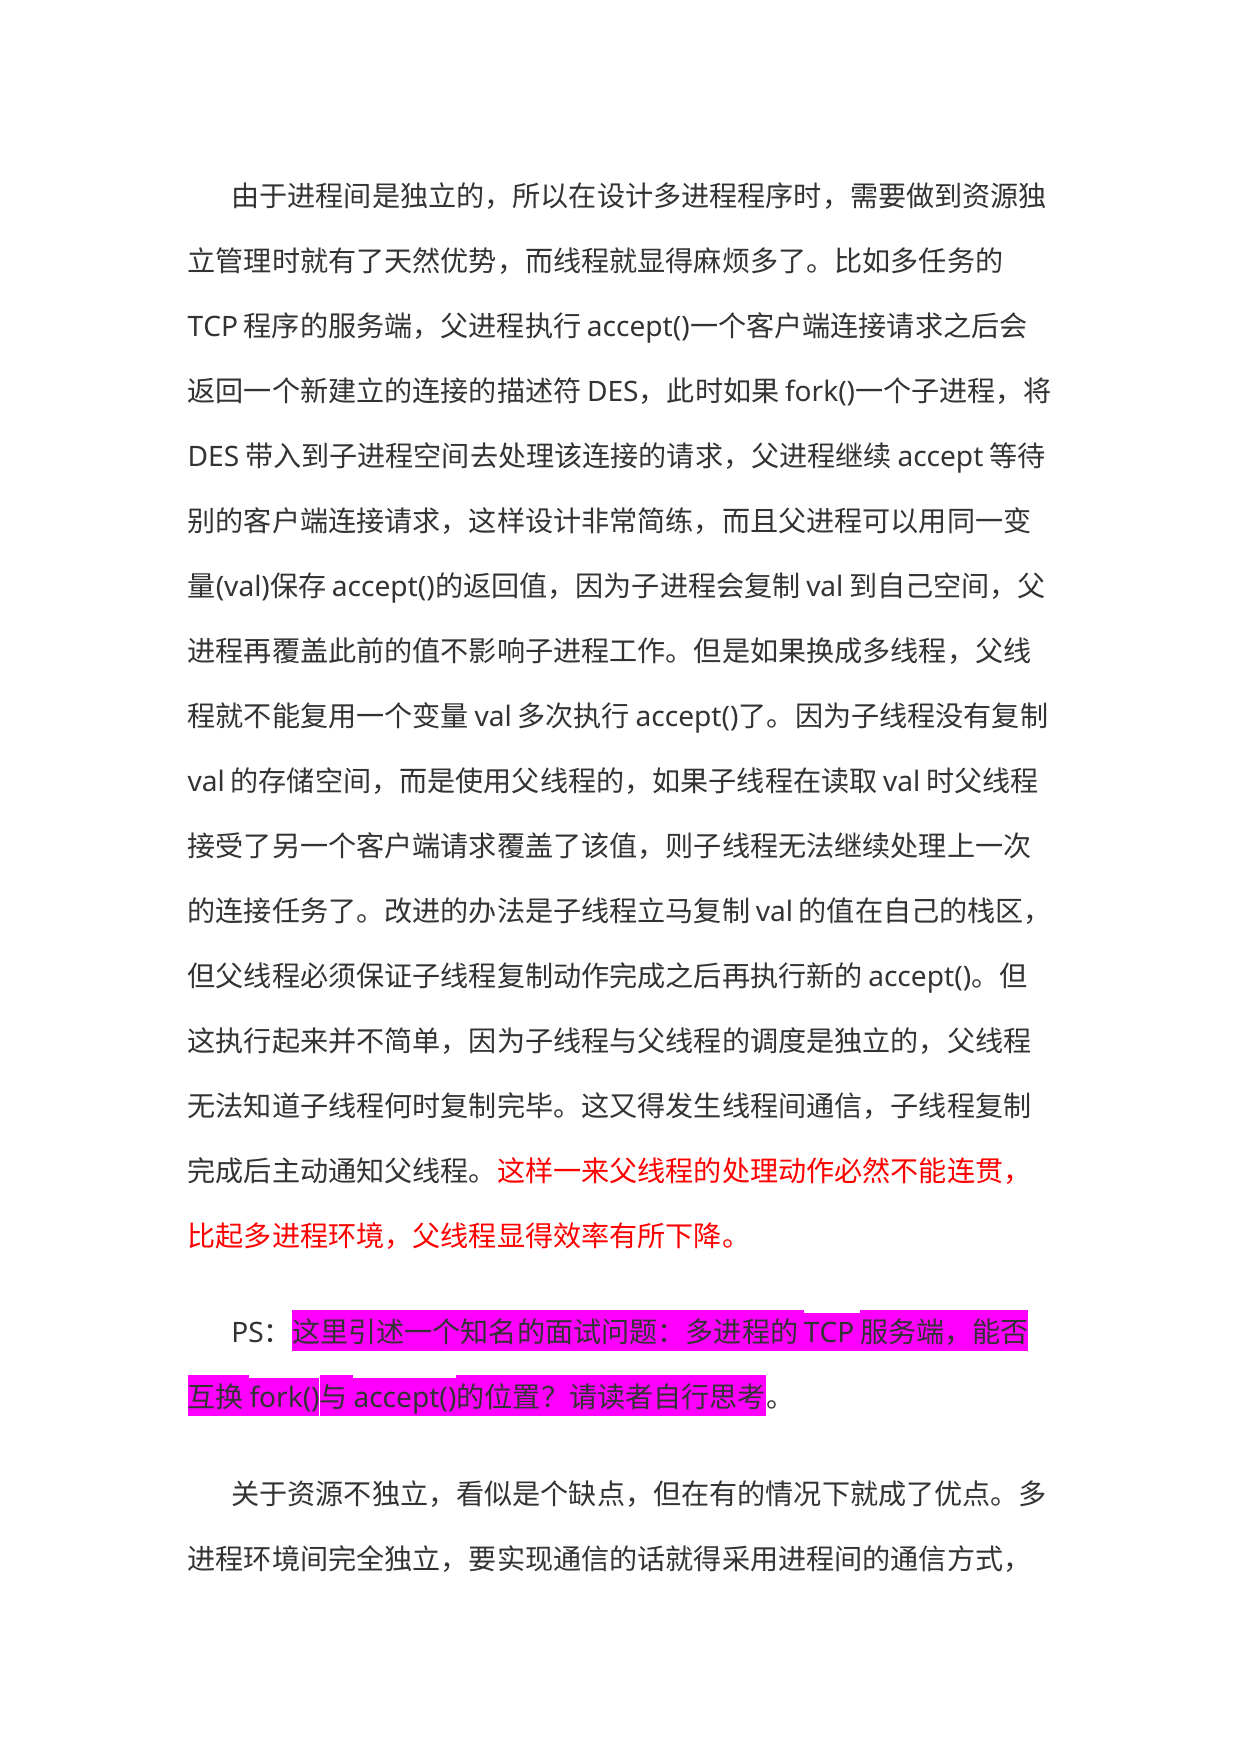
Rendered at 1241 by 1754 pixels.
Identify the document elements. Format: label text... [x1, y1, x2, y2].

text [187, 1459, 1053, 1589]
text 由于进程间是独立的，所以在设计多进程程序时，需要做到资源独立管理时就有了天然优势，而线程就显得麻烦多了。比如多任务的TCP程序的服务端，父进程执行accept()一个客户端连接请求之后会返回一个新建立的连接的描述符DES，此时如果fork()一个子进程，将DES带入到子进程空间去处理该连接的请求，父进程继续accept等待别的客户端连接请求，这样设计非常简练，而且父进程可以用同一变量(val)保存accept()的返回值，因为子进程会复制val到自己空间，父进程再覆盖此前的值不影响子进程工作。但是如果换成多线程，父线程就不能复用一个变量val多次执行accept()了。因为子线程没有复制val的存储空间，而是使用父线程的，如果子线程在读取val时父线程接受了另一个客户端请求覆盖了该值，则子线程无法继续处理上一次的连接任务了。改进的办法是子线程立马复制val的值在自己的栈区，但父线程必须保证子线程复制动作完成之后再执行新的accept()。但这执行起来并不简单，因为子线程与父线程的调度是独立的，父线程无法知道子线程何时复制完毕。这又得发生线程间通信，子线程复制完成后主动通知父线程。这样一来父线程的处理动作必然不能连贯，比起多进程环境，父线程显得效率有所下降。 [187, 162, 1053, 1267]
text PS：这里引述一个知名的面试问题：多进程的TCP服务端，能否互换fork()与accept()的位置？请读者自行思考。 [187, 1298, 1053, 1428]
